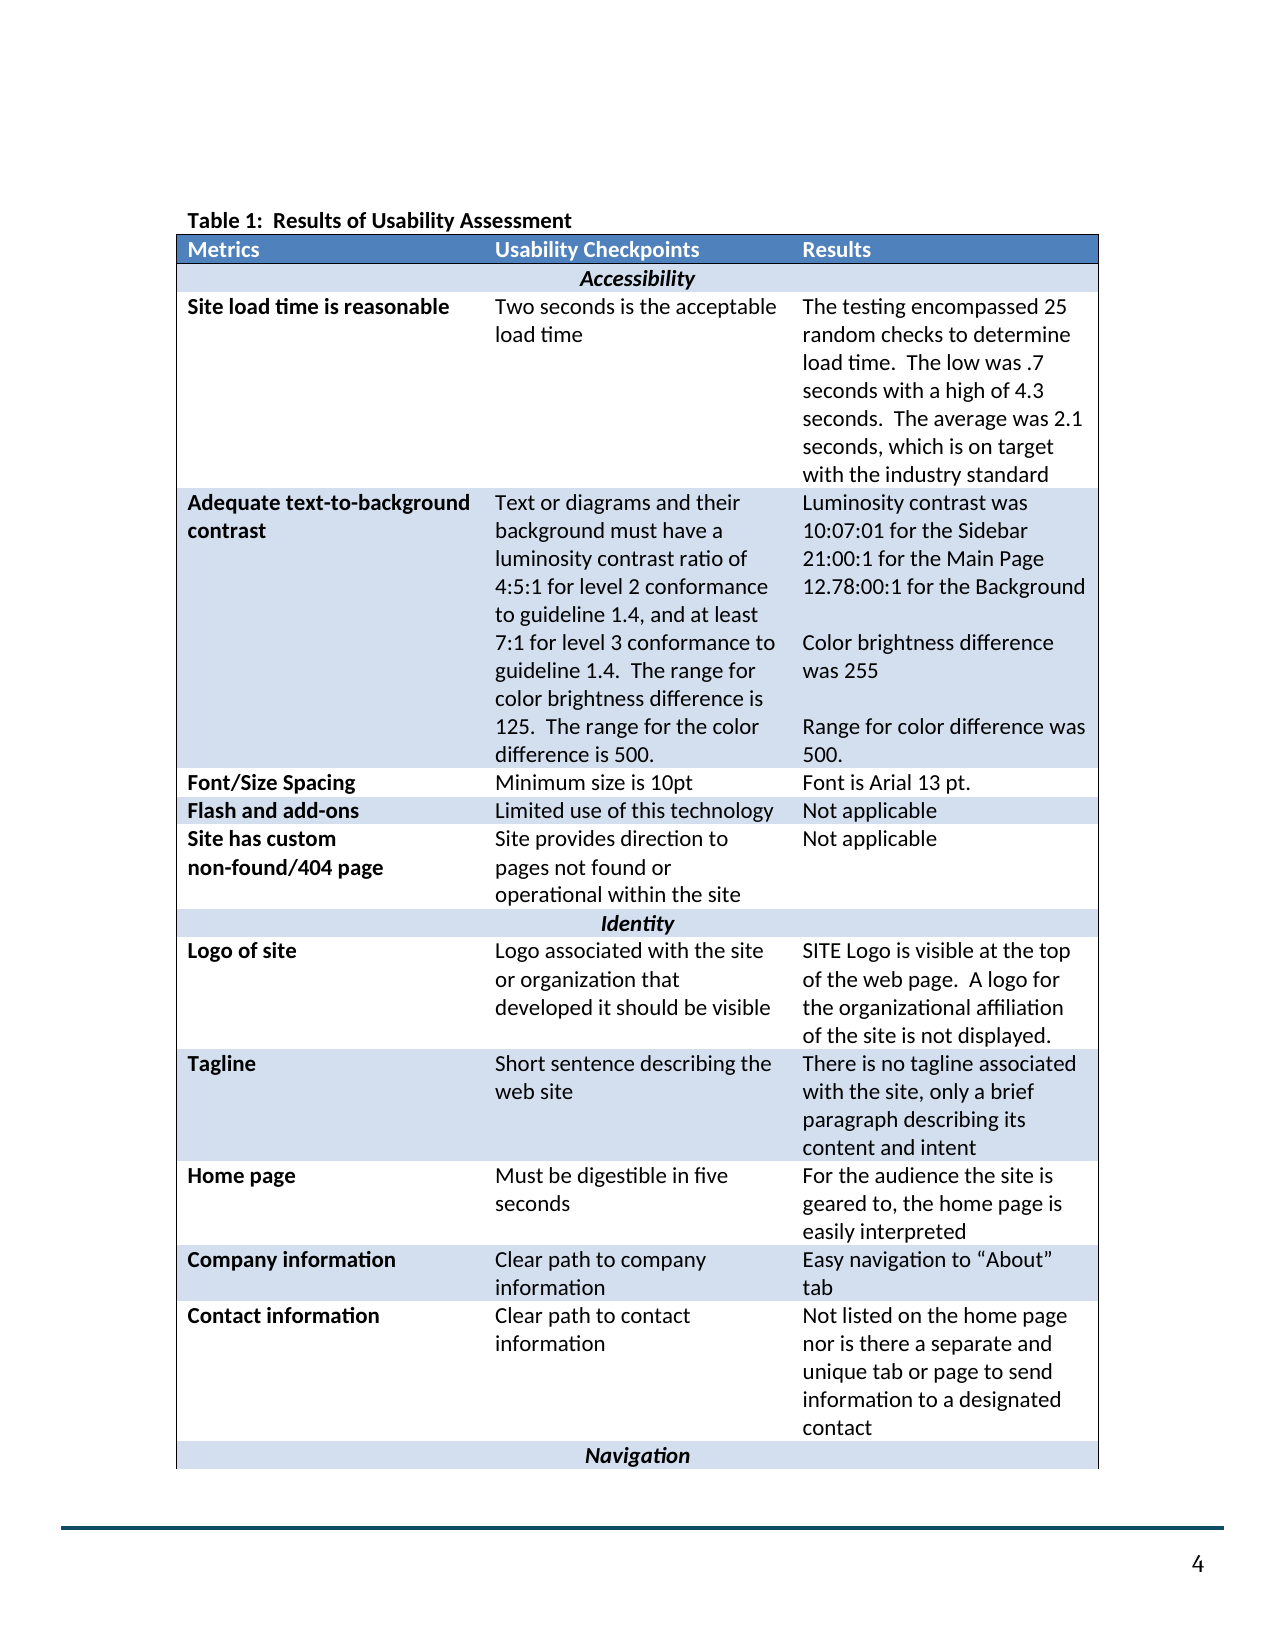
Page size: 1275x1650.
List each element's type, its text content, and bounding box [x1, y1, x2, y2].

table_header Results [791, 235, 1098, 263]
table_cell Minimum size is 10pt [484, 769, 791, 797]
table_cell Must be digestible in five seconds [484, 1161, 791, 1245]
table_cell Accessibility [177, 264, 1098, 292]
table_cell Site provides direction to pages not found or operational within the site [484, 825, 791, 909]
table_cell SITE Logo is visible at the top of the web page. A logo for the organizational affiliation of the site is not displayed. [791, 937, 1098, 1049]
table_cell For the audience the site is geared to, the home page is easily interpreted [791, 1161, 1098, 1245]
text Table 1: Results of Usability Assessment [187, 206, 1087, 234]
table_cell Luminosity contrast was 10:07:01 for the Sidebar 21:00:1 for the Main Page 12.78:00:1 for the Background Color brightness difference was 255 Range for color difference was 500. [791, 488, 1098, 768]
table_cell Tagline [177, 1049, 484, 1161]
table_header Usability Checkpoints [484, 235, 791, 263]
table_cell Limited use of this technology [484, 797, 791, 824]
table_cell Clear path to company information [484, 1245, 791, 1301]
table_cell Logo associated with the site or organization that developed it should be visible [484, 937, 791, 1049]
table_cell Company information [177, 1245, 484, 1301]
table_cell Site load time is reasonable [177, 292, 484, 488]
table_cell Flash and add-ons [177, 797, 484, 824]
table_cell There is no tagline associated with the site, only a brief paragraph describing its content and intent [791, 1049, 1098, 1161]
table_cell Logo of site [177, 937, 484, 1049]
table_cell Font/Size Spacing [177, 769, 484, 797]
table_cell Two seconds is the acceptable load time [484, 292, 791, 488]
table_cell Home page [177, 1161, 484, 1245]
table_cell Site has custom non-found/404 page [177, 825, 484, 909]
table_cell Short sentence describing the web site [484, 1049, 791, 1161]
table_cell Clear path to contact information [484, 1301, 791, 1441]
table_cell Font is Arial 13 pt. [791, 769, 1098, 797]
table_cell The testing encompassed 25 random checks to determine load time. The low was .7 seconds with a high of 4.3 seconds. The average was 2.1 seconds, which is on target with the industry standard [791, 292, 1098, 488]
table_cell Adequate text-to-background contrast [177, 488, 484, 768]
table_cell Navigation [177, 1441, 1098, 1469]
table_cell Easy navigation to “About” tab [791, 1245, 1098, 1301]
table_header Metrics [177, 235, 484, 263]
table_cell Not applicable [791, 797, 1098, 824]
table_cell Contact information [177, 1301, 484, 1441]
table_cell Identity [177, 909, 1098, 937]
table_cell Not listed on the home page nor is there a separate and unique tab or page to send information to a designated contact [791, 1301, 1098, 1441]
table_cell Not applicable [791, 825, 1098, 909]
table_cell Text or diagrams and their background must have a luminosity contrast ratio of 4:5:1 for level 2 conformance to guideline 1.4, and at least 7:1 for level 3 conformance to guideline 1.4. The range for color brightness difference is 125. The range for the color difference is 500. [484, 488, 791, 768]
